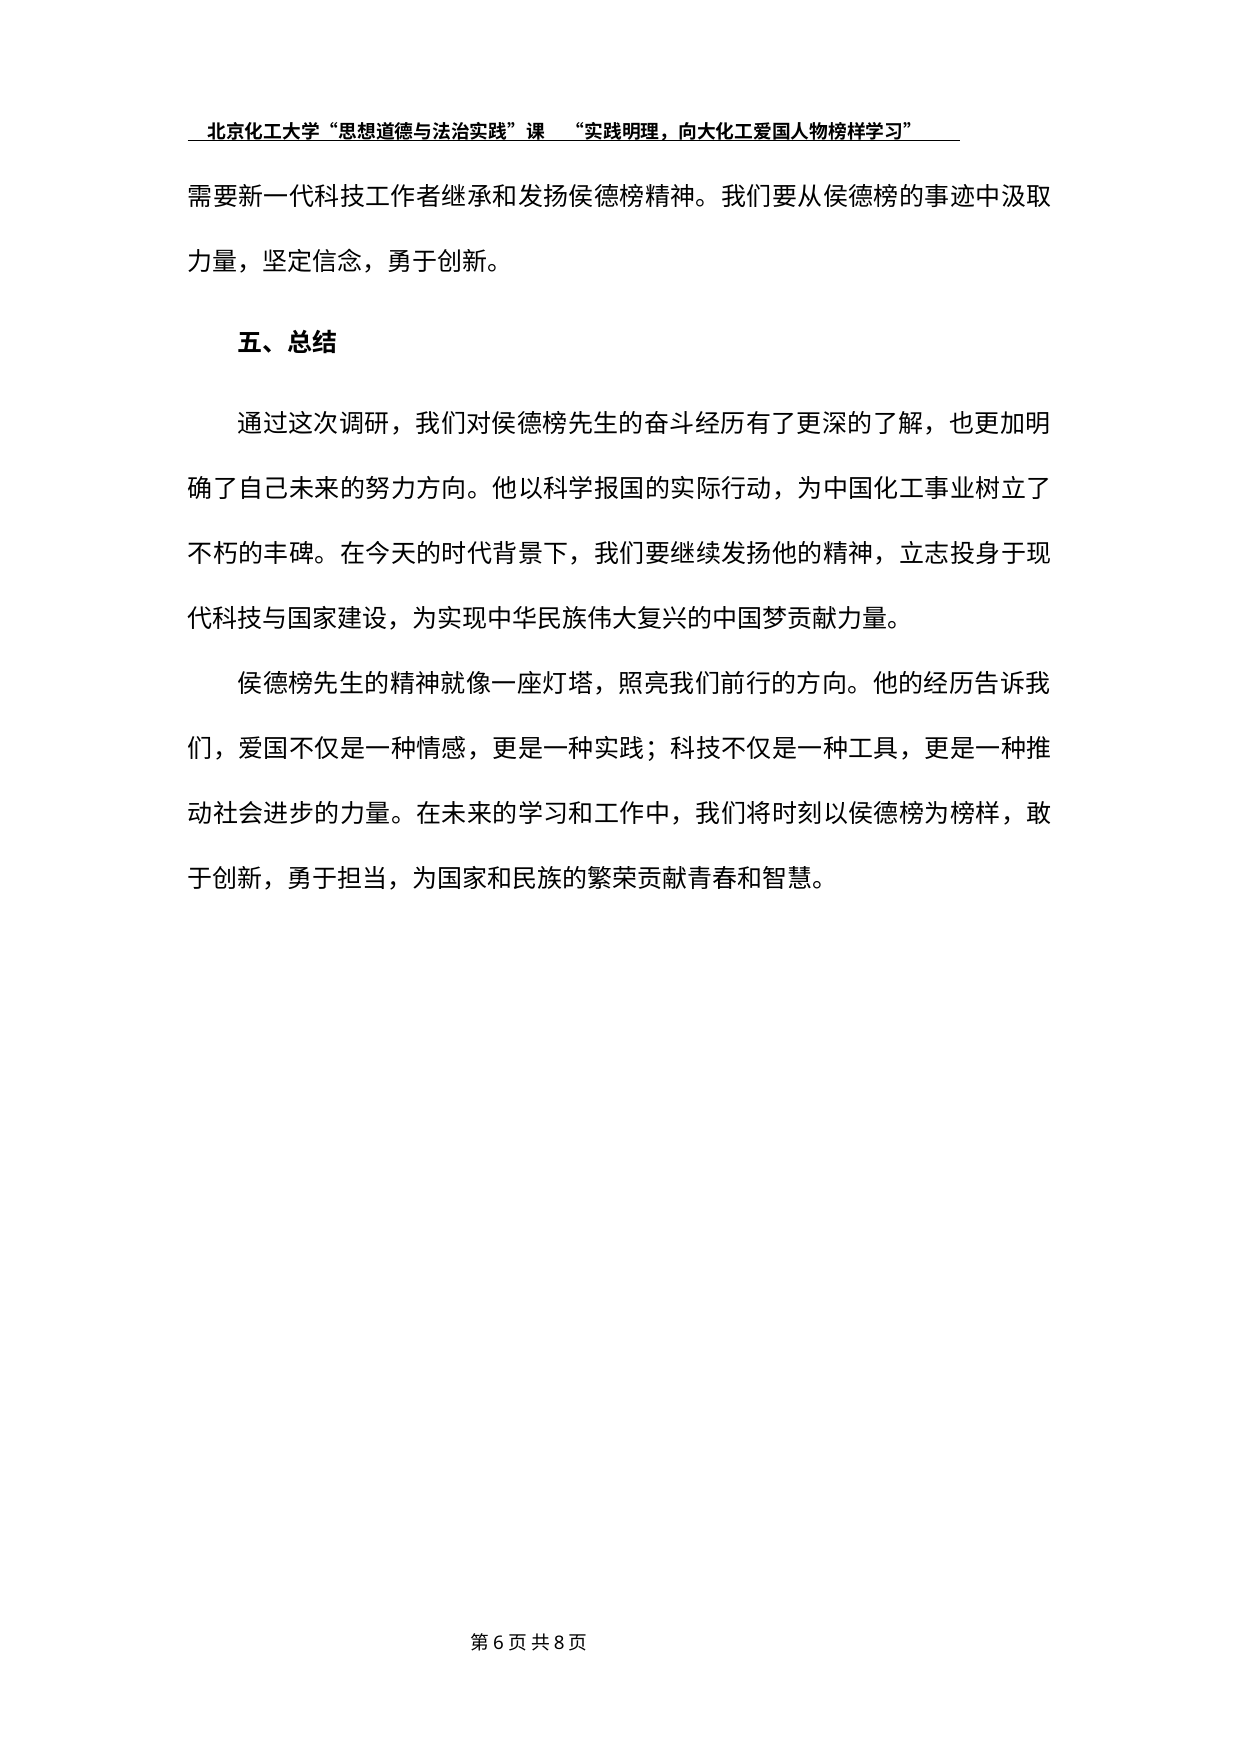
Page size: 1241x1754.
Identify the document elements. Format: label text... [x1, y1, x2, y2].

text 五、总结 [187, 308, 1053, 373]
text 通过这次调研，我们对侯德榜先生的奋斗经历有了更深的了解，也更加明确了自己未来的努力方向。他以科学报国的实际行动，为中国化工事业树立了不朽的丰碑。在今天的时代背景下，我们要继续发扬他的精神，立志投身于现代科技与国家建设，为实现中华民族伟大复兴的中国梦贡献力量。 [187, 389, 1053, 649]
text 侯德榜先生的精神就像一座灯塔，照亮我们前行的方向。他的经历告诉我们，爱国不仅是一种情感，更是一种实践；科技不仅是一种工具，更是一种推动社会进步的力量。在未来的学习和工作中，我们将时刻以侯德榜为榜样，敢于创新，勇于担当，为国家和民族的繁荣贡献青春和智慧。 [187, 649, 1053, 909]
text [187, 162, 1053, 292]
